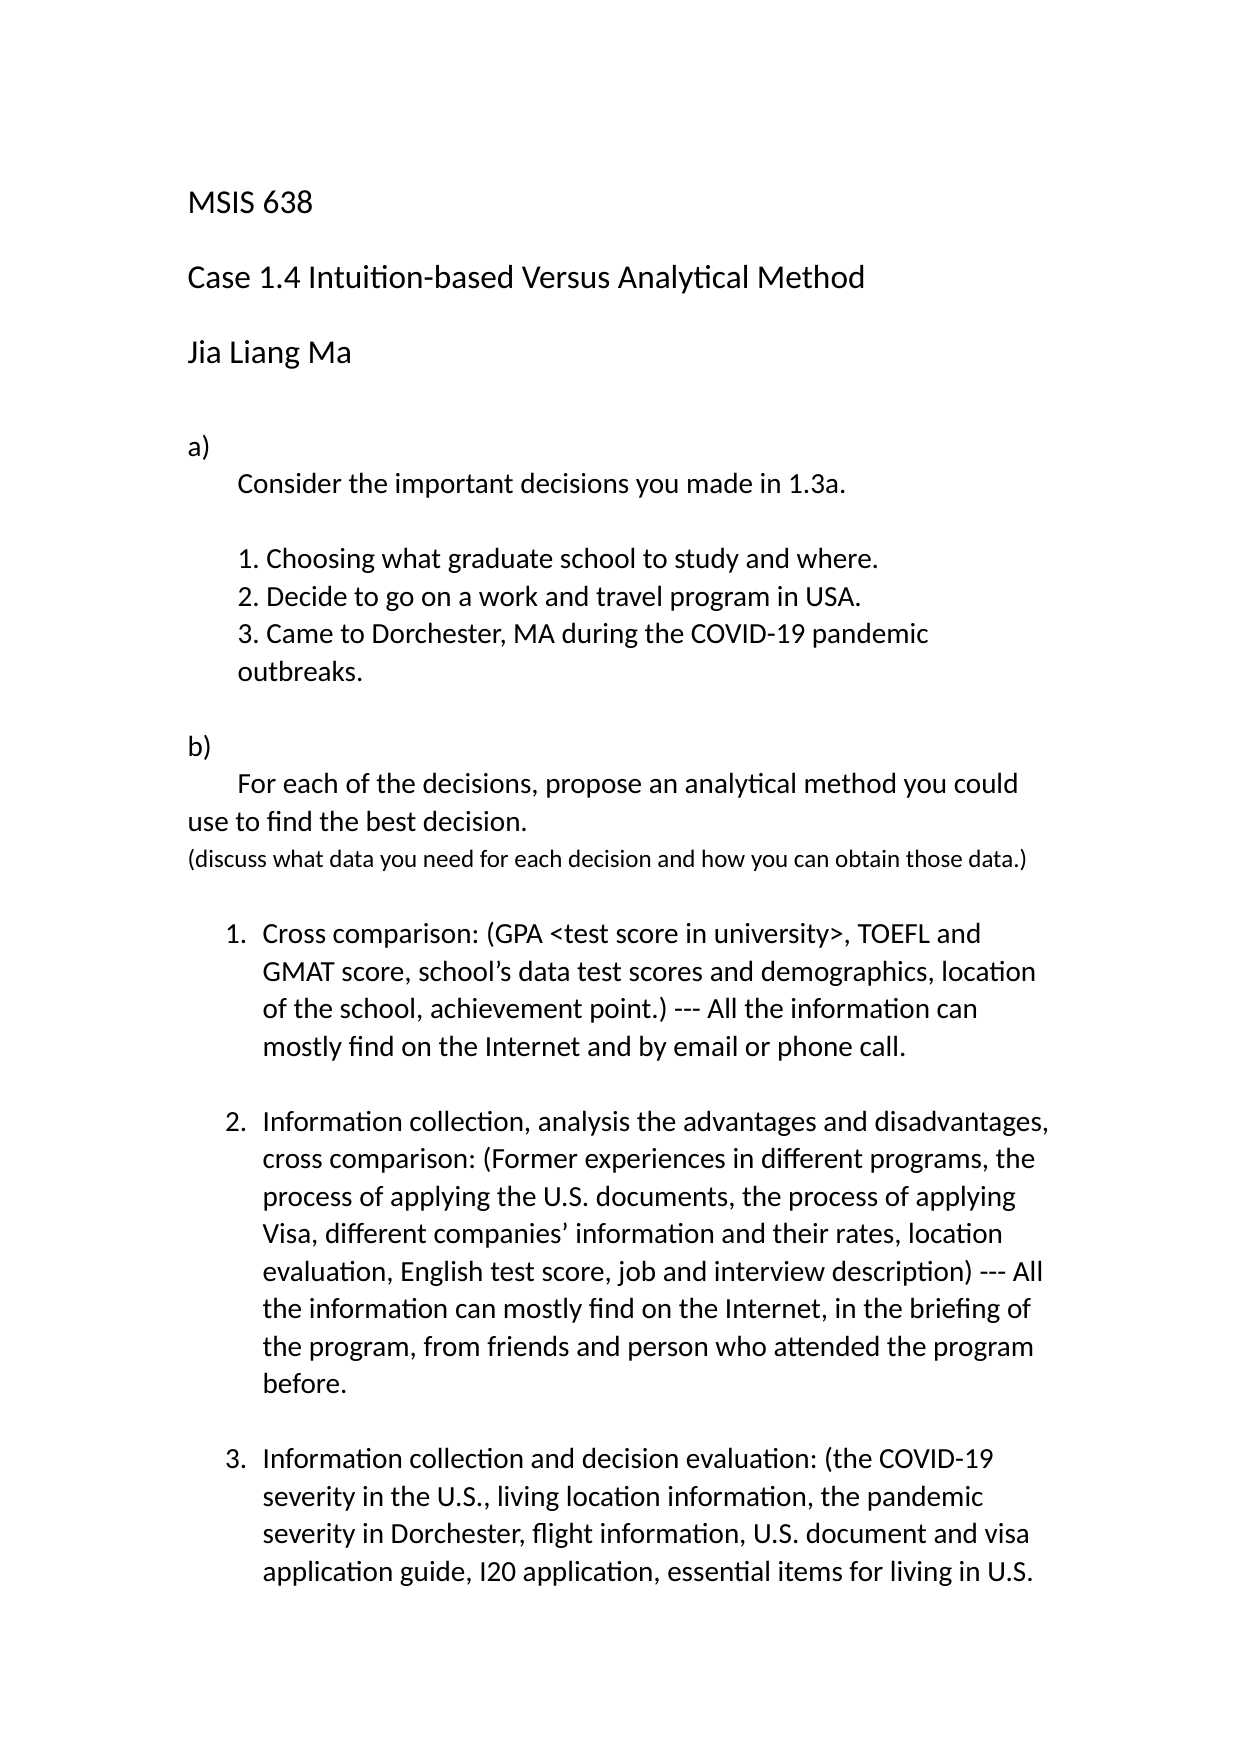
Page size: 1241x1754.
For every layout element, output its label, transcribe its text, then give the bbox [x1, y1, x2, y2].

text 1. Choosing what graduate school to study and where. [187, 539, 1053, 577]
text 2. Decide to go on a work and travel program in USA. [187, 577, 1053, 614]
text Jia Liang Ma [187, 314, 1053, 389]
text (discuss what data you need for each decision and how you can obtain those data.) [187, 839, 1053, 877]
text Case 1.4 Intuition-based Versus Analytical Method [187, 239, 1053, 314]
list Information collection, analysis the advantages and disadvantages, cross comparison: (Former experiences in different programs, the process of applying the U.S. documents, the process of applying Visa, different companies’ information and their rates, location evaluation, English test score, job and interview description) --- All the information can mostly find on the Internet, in the briefing of the program, from friends and person who attended the program before. [225, 1102, 1053, 1402]
text b) [187, 727, 1053, 764]
list Cross comparison: (GPA <test score in university>, TOEFL and GMAT score, school’s data test scores and demographics, location of the school, achievement point.) --- All the information can mostly find on the Internet and by email or phone call. [225, 914, 1053, 1064]
text For each of the decisions, propose an analytical method you could use to find the best decision. [187, 764, 1053, 839]
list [225, 1439, 1053, 1589]
text a) [187, 427, 1053, 464]
text 3. Came to Dorchester, MA during the COVID-19 pandemic outbreaks. [237, 614, 1053, 689]
text MSIS 638 [187, 164, 1053, 239]
text Consider the important decisions you made in 1.3a. [187, 464, 1053, 502]
